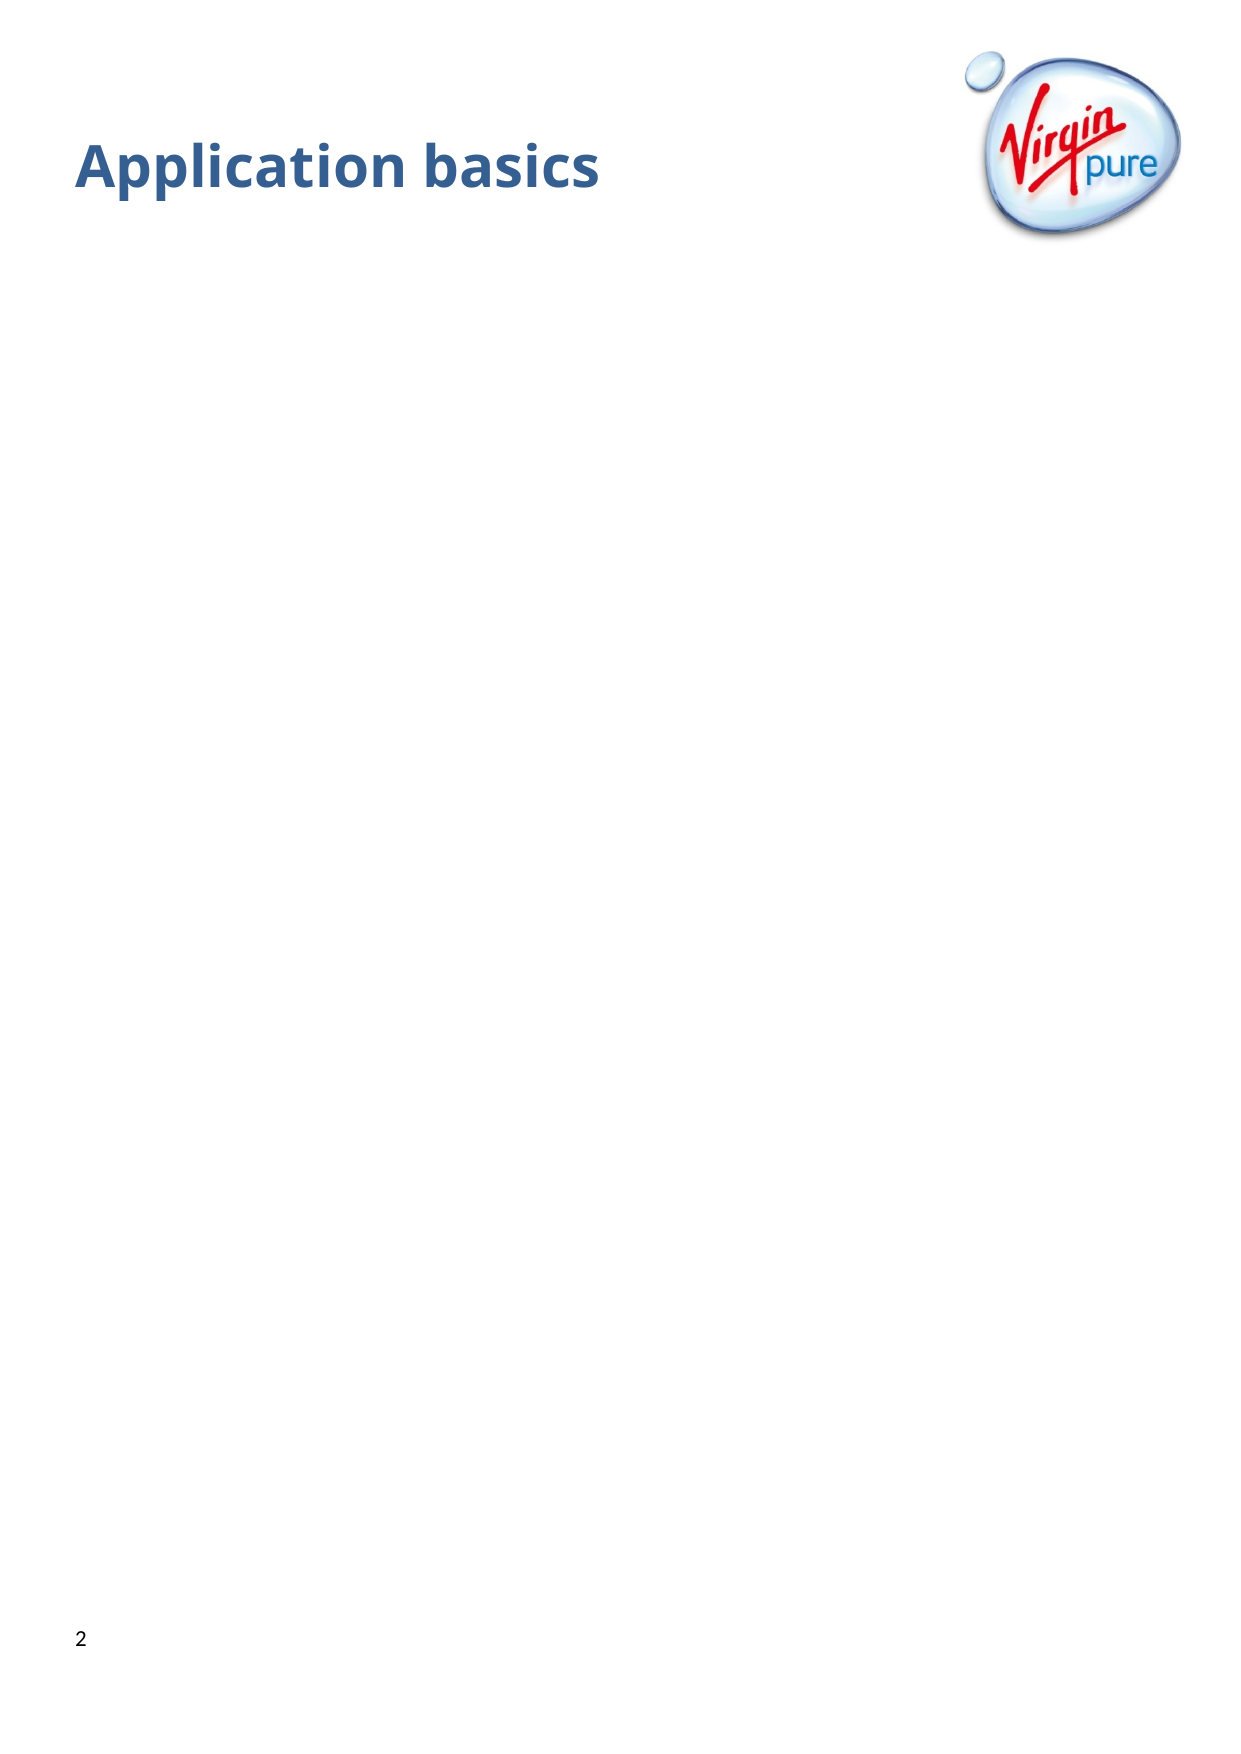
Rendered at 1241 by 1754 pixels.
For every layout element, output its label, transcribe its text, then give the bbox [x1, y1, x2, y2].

picture [906, 0, 1239, 291]
subtitle Application basics [75, 125, 1165, 204]
